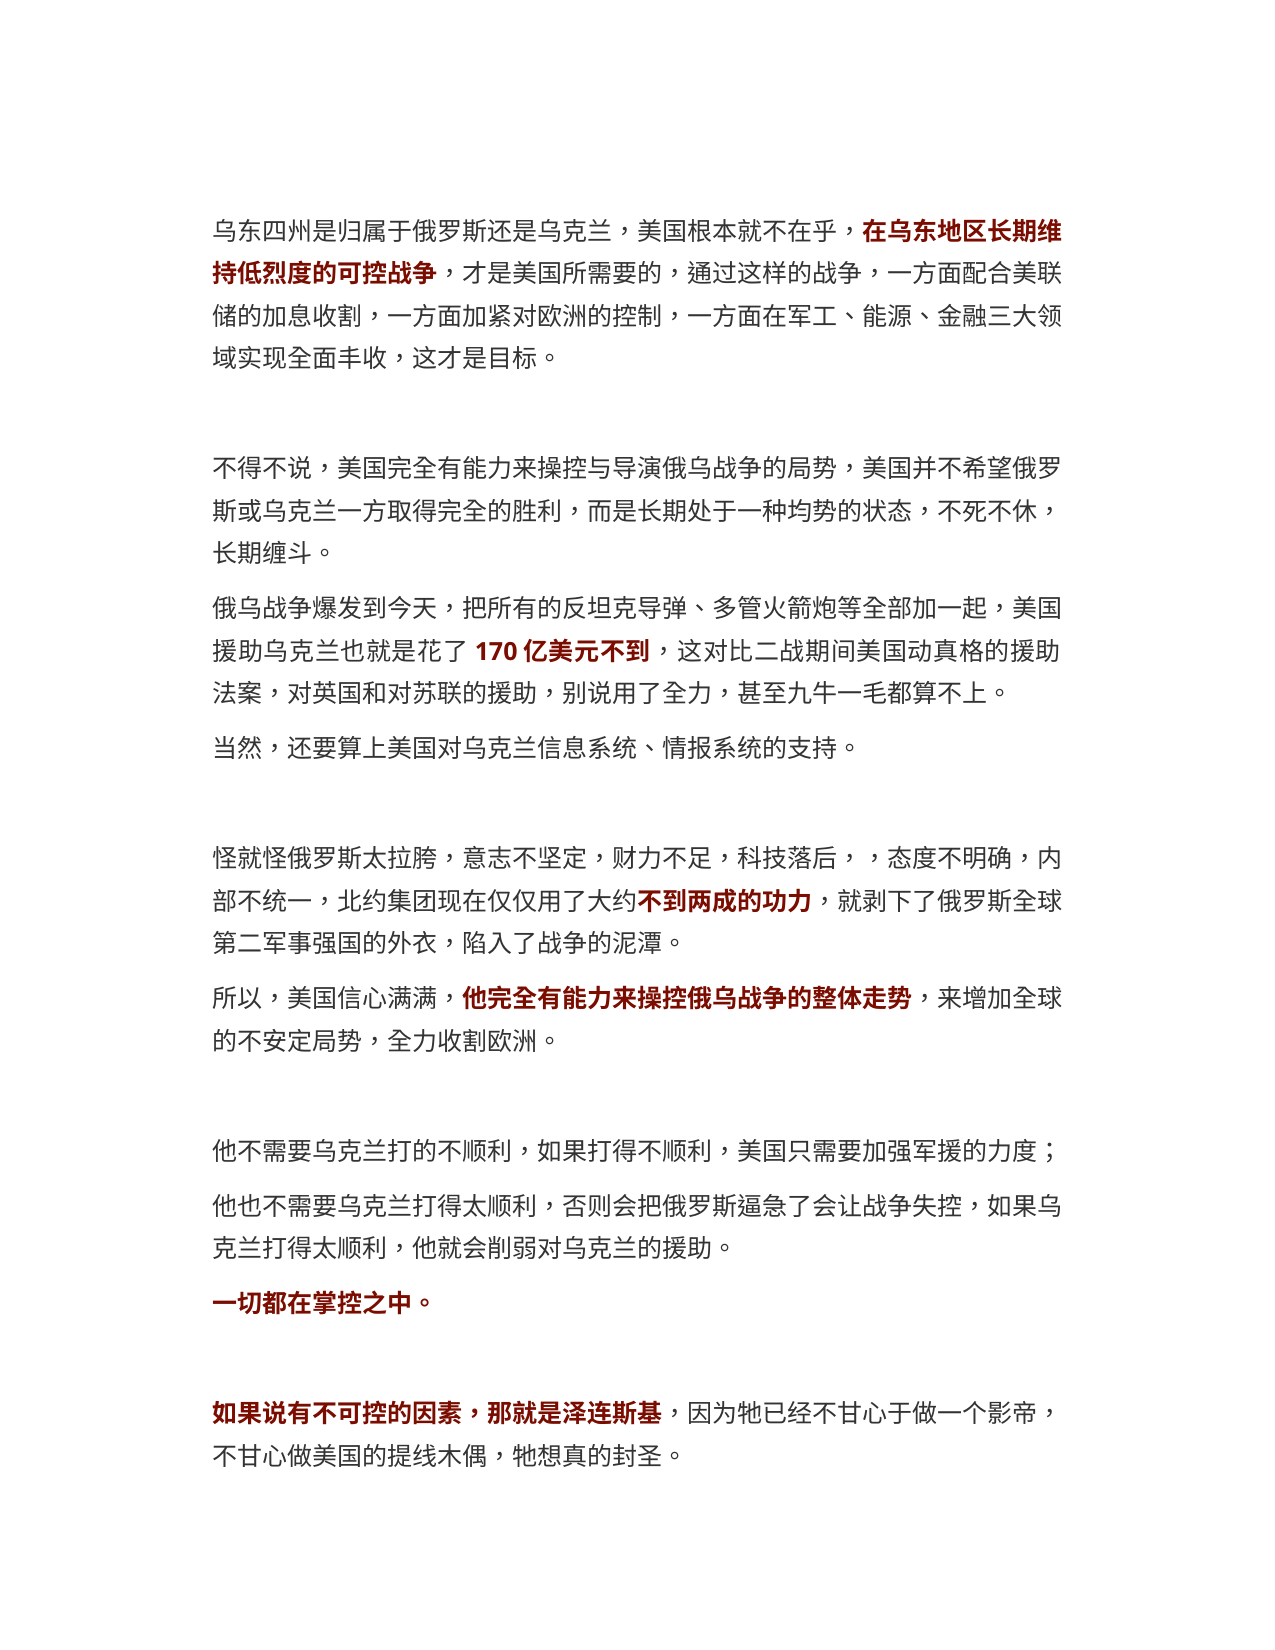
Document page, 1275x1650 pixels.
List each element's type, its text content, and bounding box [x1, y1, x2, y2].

text 他不需要乌克兰打的不顺利，如果打得不顺利，美国只需要加强军援的力度； [212, 1125, 1062, 1167]
text 乌东四州是归属于俄罗斯还是乌克兰，美国根本就不在乎，在乌东地区长期维持低烈度的可控战争，才是美国所需要的，通过这样的战争，一方面配合美联储的加息收割，一方面加紧对欧洲的控制，一方面在军工、能源、金融三大领域实现全面丰收，这才是目标。 [212, 205, 1062, 375]
text 一切都在掌控之中。 [212, 1277, 1062, 1320]
text 所以，美国信心满满，他完全有能力来操控俄乌战争的整体走势，来增加全球的不安定局势，全力收割欧洲。 [212, 972, 1062, 1057]
text 当然，还要算上美国对乌克兰信息系统、情报系统的支持。 [212, 722, 1062, 765]
text 如果说有不可控的因素，那就是泽连斯基，因为牠已经不甘心于做一个影帝，不甘心做美国的提线木偶，牠想真的封圣。 [212, 1387, 1062, 1472]
text 他也不需要乌克兰打得太顺利，否则会把俄罗斯逼急了会让战争失控，如果乌克兰打得太顺利，他就会削弱对乌克兰的援助。 [212, 1180, 1062, 1265]
text 不得不说，美国完全有能力来操控与导演俄乌战争的局势，美国并不希望俄罗斯或乌克兰一方取得完全的胜利，而是长期处于一种均势的状态，不死不休，长期缠斗。 [212, 442, 1062, 570]
text 怪就怪俄罗斯太拉胯，意志不坚定，财力不足，科技落后，，态度不明确，内部不统一，北约集团现在仅仅用了大约不到两成的功力，就剥下了俄罗斯全球第二军事强国的外衣，陷入了战争的泥潭。 [212, 832, 1062, 960]
text 俄乌战争爆发到今天，把所有的反坦克导弹、多管火箭炮等全部加一起，美国援助乌克兰也就是花了170亿美元不到，这对比二战期间美国动真格的援助法案，对英国和对苏联的援助，别说用了全力，甚至九牛一毛都算不上。 [212, 582, 1062, 710]
